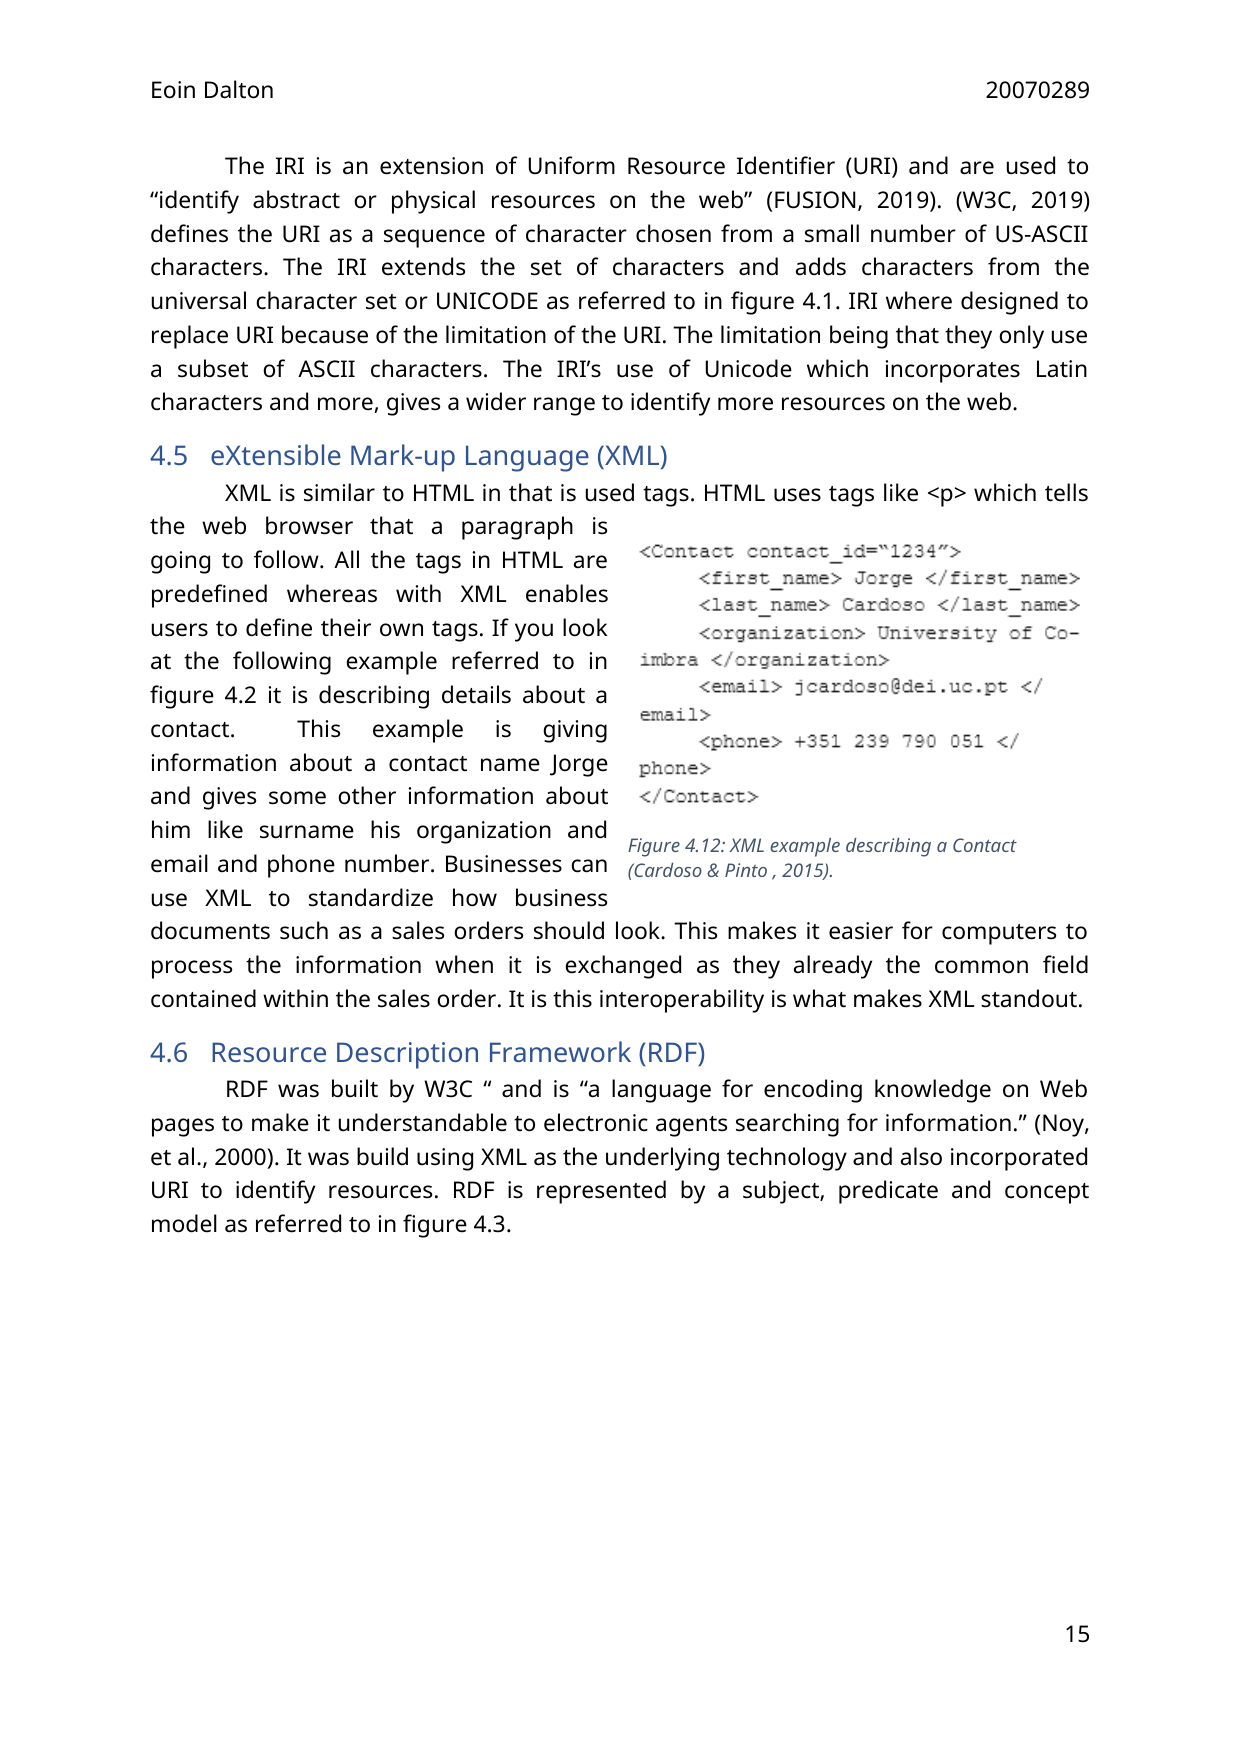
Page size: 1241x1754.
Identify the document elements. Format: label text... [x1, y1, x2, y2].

text The IRI is an extension of Uniform Resource Identifier (URI) and are used to “identify abstract or physical resources on the web” . defines the URI as a sequence of character chosen from a small number of US-ASCII characters. The IRI extends the set of characters and adds characters from the universal character set or UNICODE as referred to in figure 4.1. IRI where designed to replace URI because of the limitation of the URI. The limitation being that they only use a subset of ASCII characters. The IRI’s use of Unicode which incorporates Latin characters and more, gives a wider range to identify more resources on the web. [150, 150, 1090, 417]
subtitle Resource Description Framework (RDF) [150, 1033, 1090, 1070]
subtitle eXtensible Mark-up Language (XML) [150, 437, 1090, 473]
text RDF was built by W3C “ and is “a language for encoding knowledge on Web pages to make it understandable to electronic agents searching for information.” . It was build using XML as the underlying technology and also incorporated URI to identify resources. RDF is represented by a subject, predicate and concept model as referred to in figure 4.3. [150, 1073, 1090, 1239]
picture [627, 535, 1086, 818]
